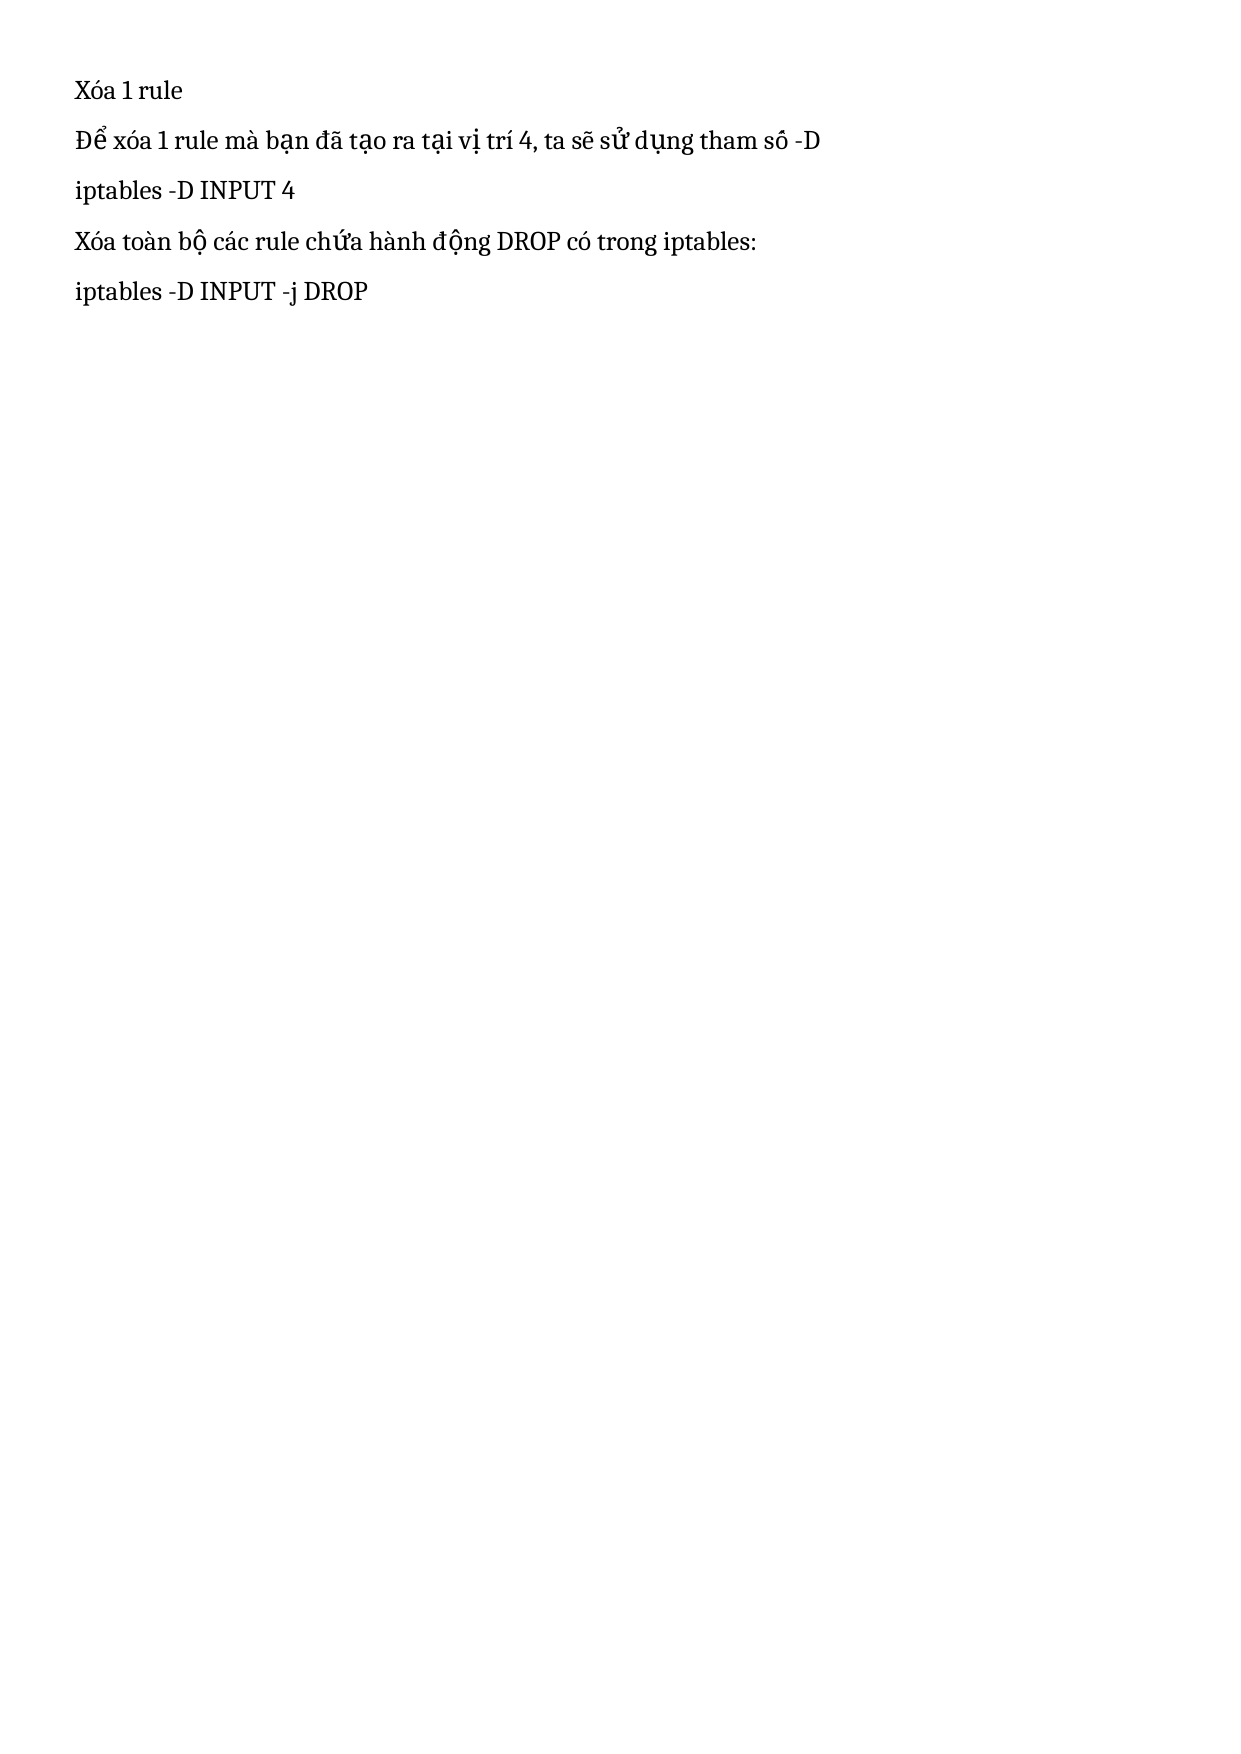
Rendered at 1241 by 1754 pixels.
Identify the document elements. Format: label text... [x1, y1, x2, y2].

text iptables -D INPUT 4 [75, 175, 1165, 207]
text Xóa 1 rule [75, 75, 1165, 106]
text Để xóa 1 rule mà bạn đã tạo ra tại vị trí 4, ta sẽ sử dụng tham số -D [75, 125, 1165, 156]
text iptables -D INPUT -j DROP [75, 276, 1165, 307]
text Xóa toàn bộ các rule chứa hành động DROP có trong iptables: [75, 226, 1165, 257]
